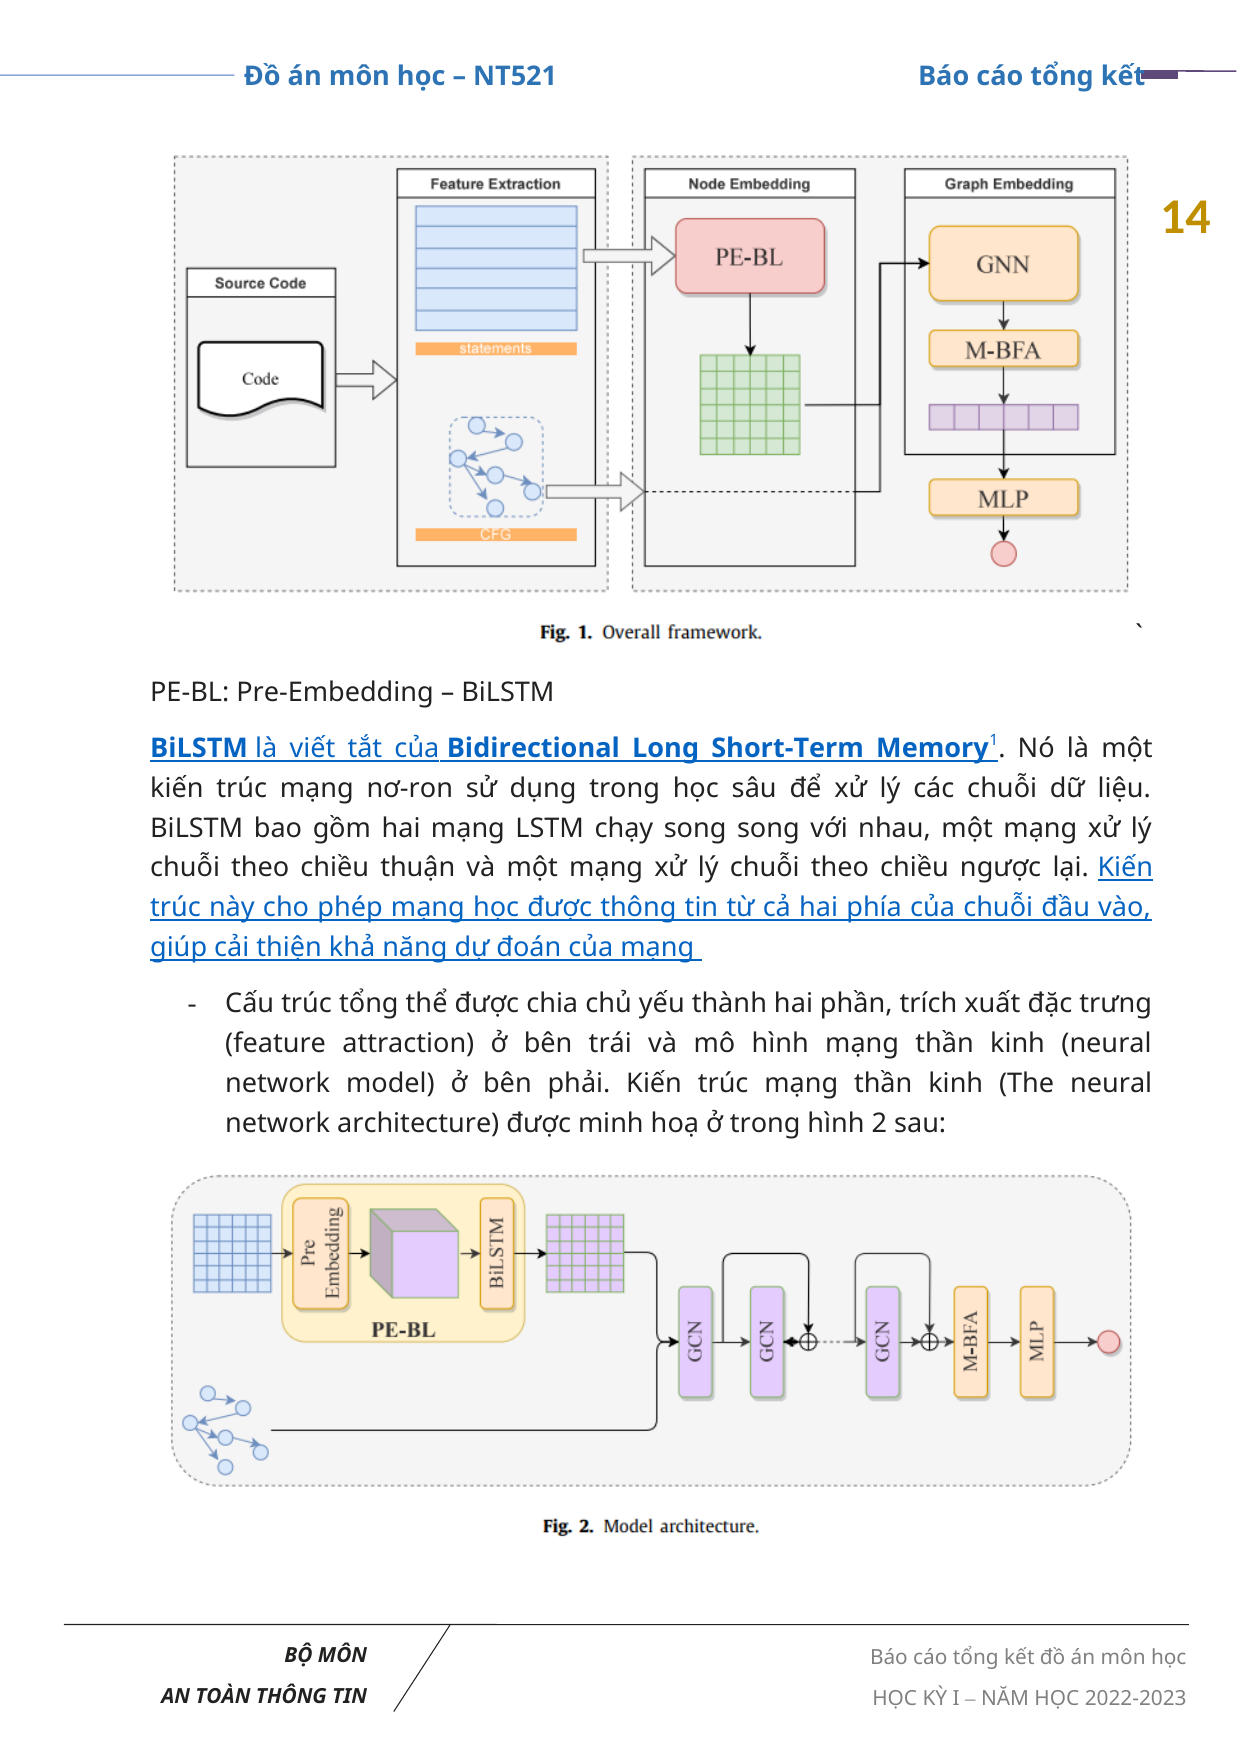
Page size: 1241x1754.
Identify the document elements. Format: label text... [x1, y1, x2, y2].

text BiLSTM là viết tắt của Bidirectional Long Short-Term Memory1. Nó là một kiến trúc mạng nơ-ron sử dụng trong học sâu để xử lý các chuỗi dữ liệu. BiLSTM bao gồm hai mạng LSTM chạy song song với nhau, một mạng xử lý chuỗi theo chiều thuận và một mạng xử lý chuỗi theo chiều ngược lại. Kiến trúc này cho phép mạng học được thông tin từ cả hai phía của chuỗi đầu vào, giúp cải thiện khả năng dự đoán của mạng [150, 728, 1153, 964]
text PE-BL: Pre-Embedding – BiLSTM [150, 672, 1153, 709]
picture [160, 150, 1136, 645]
list Cấu trúc tổng thể được chia chủ yếu thành hai phần, trích xuất đặc trưng (feature attraction) ở bên trái và mô hình mạng thần kinh (neural network model) ở bên phải. Kiến trúc mạng thần kinh (The neural network architecture) được minh hoạ ở trong hình 2 sau: [187, 984, 1153, 1140]
picture [164, 1159, 1139, 1546]
